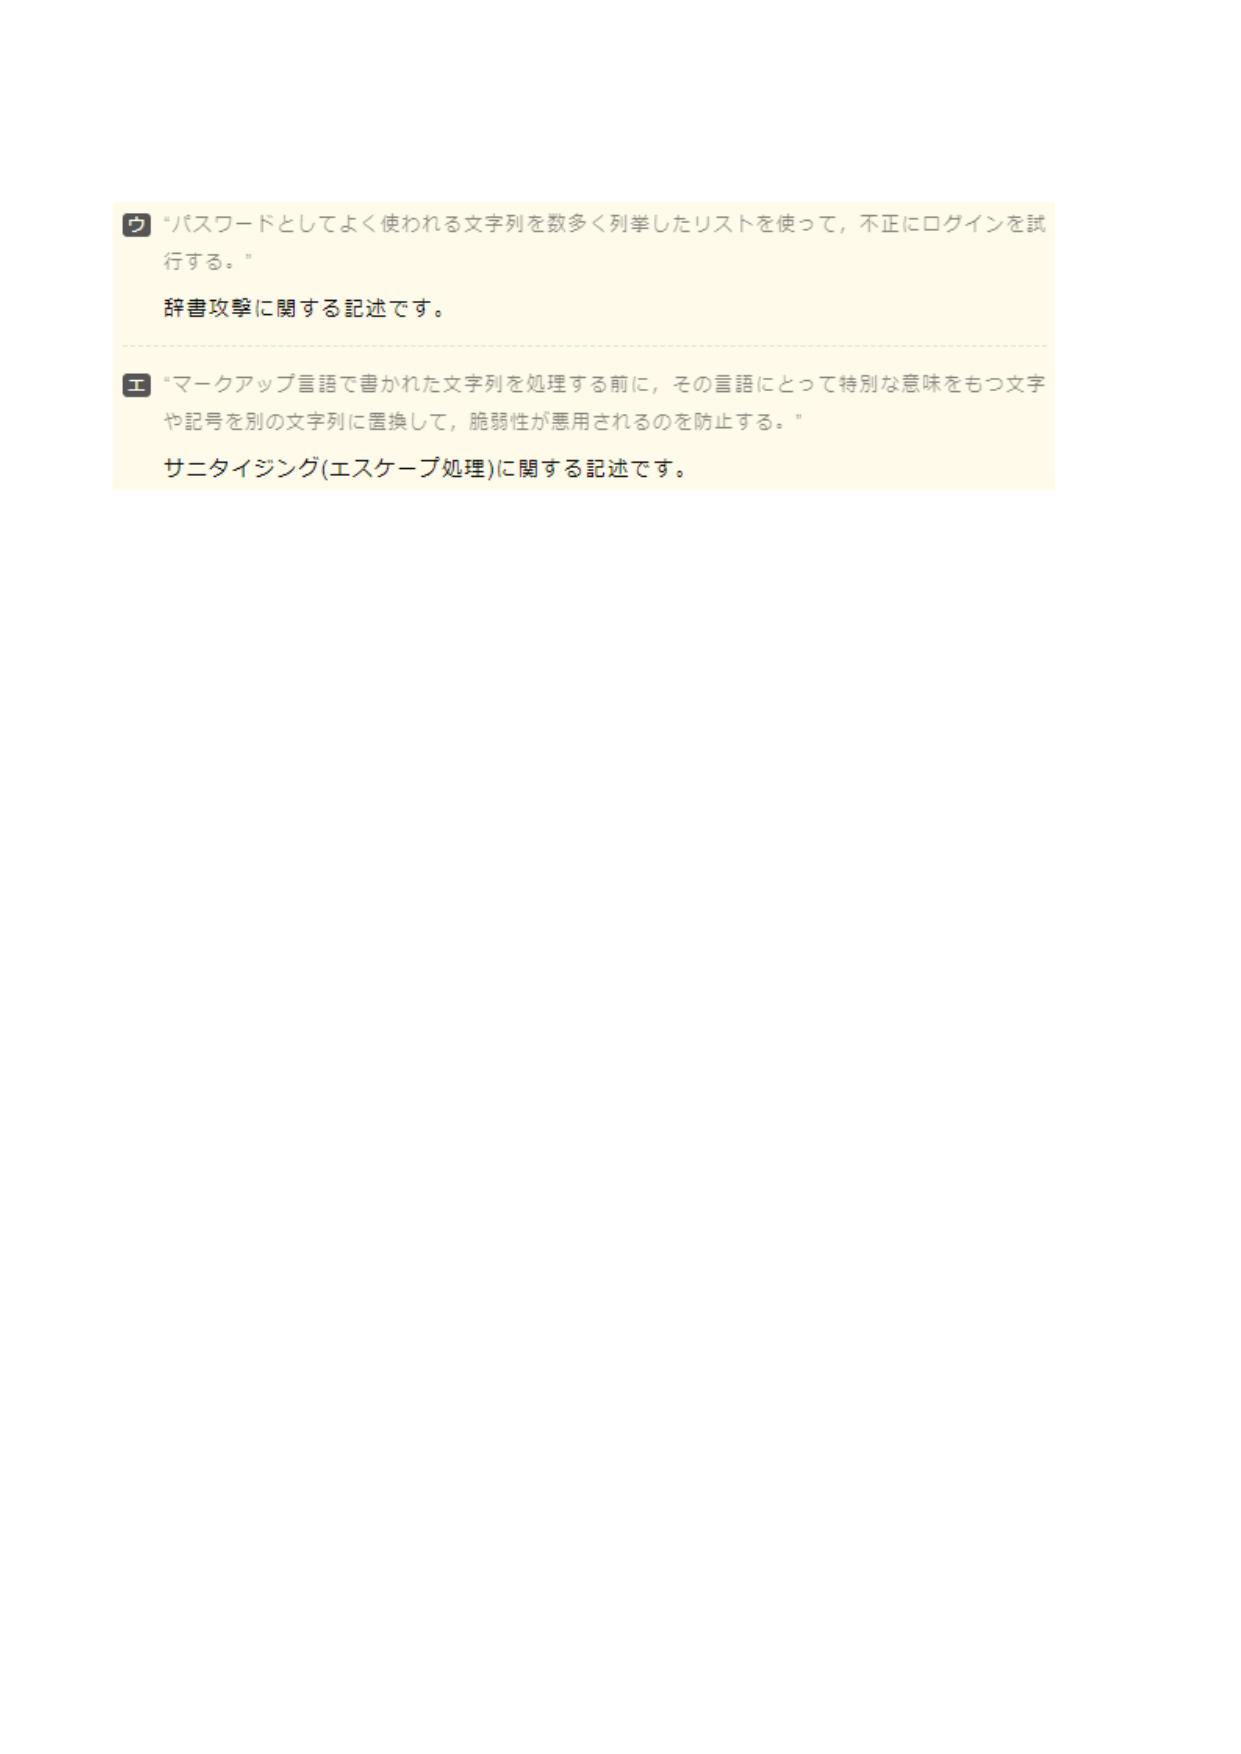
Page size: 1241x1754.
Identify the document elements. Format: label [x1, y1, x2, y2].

picture [112, 202, 1055, 490]
